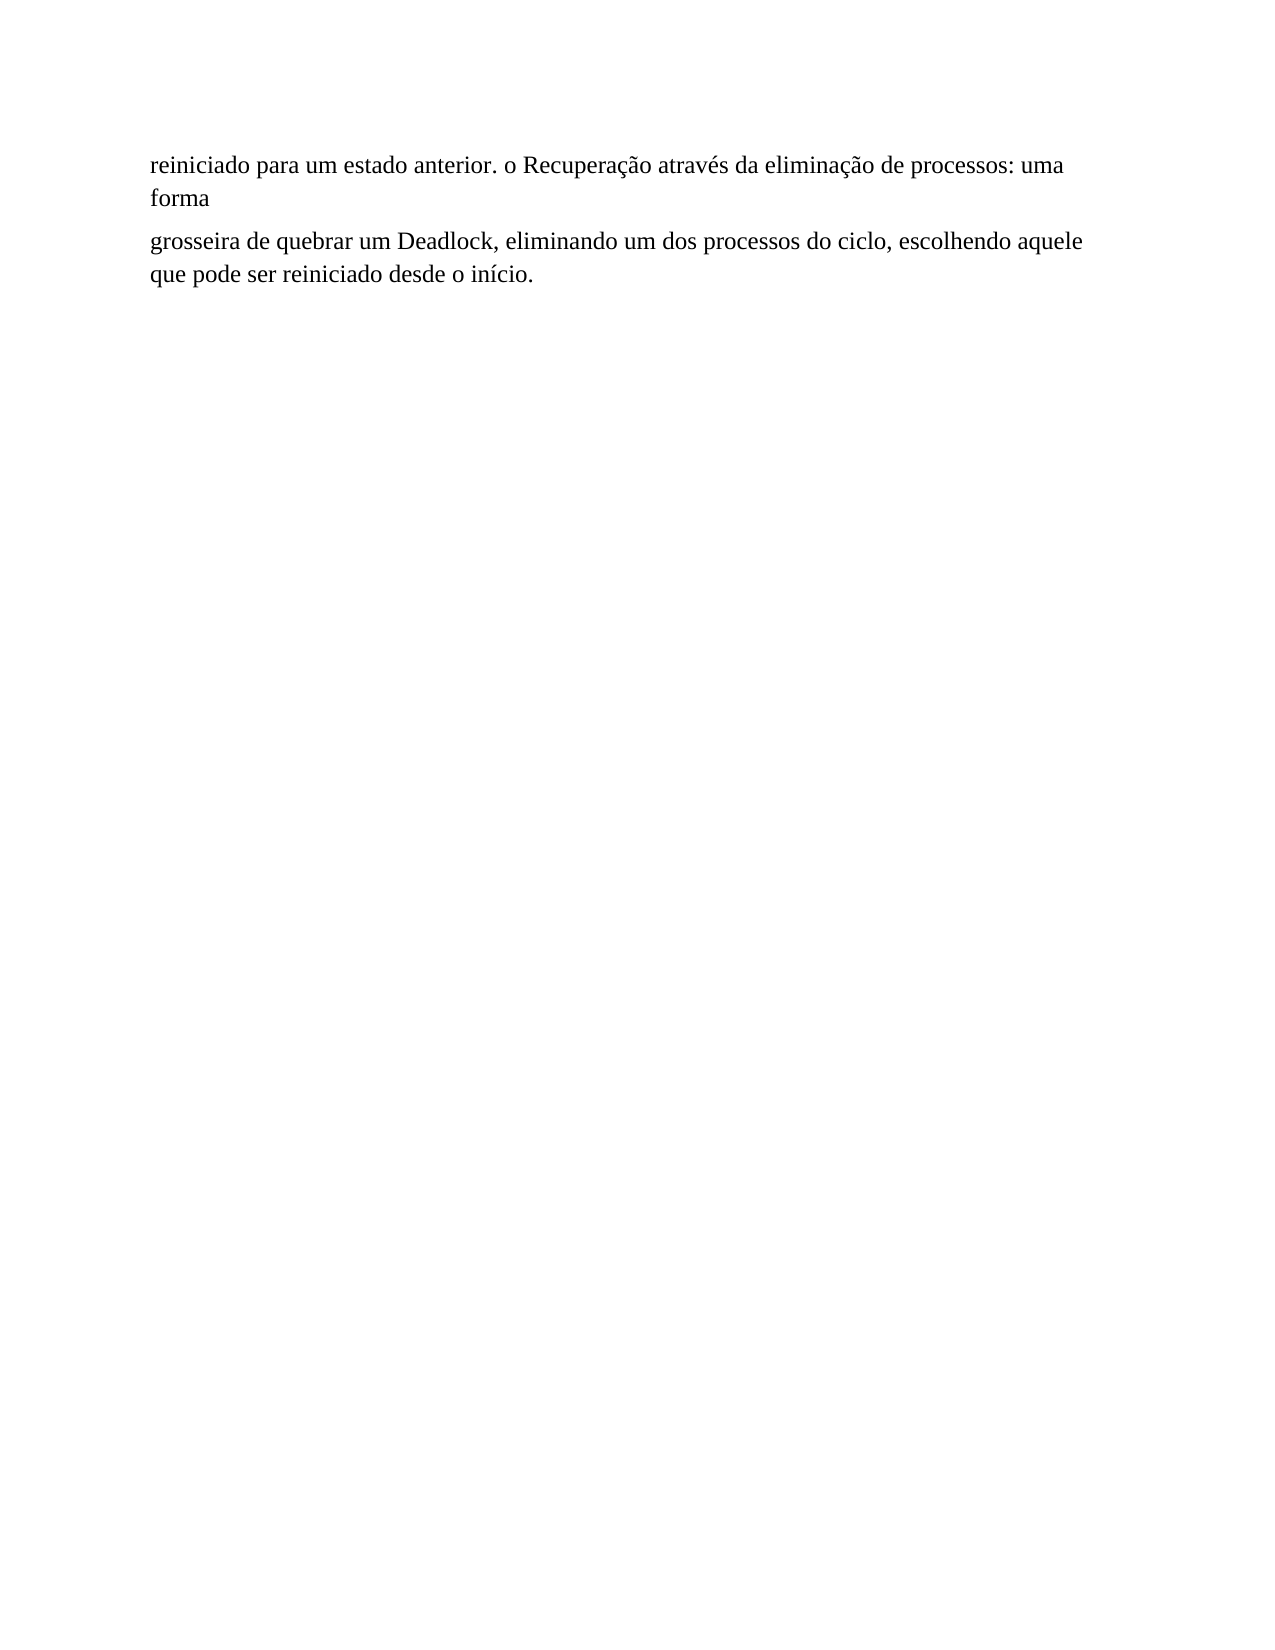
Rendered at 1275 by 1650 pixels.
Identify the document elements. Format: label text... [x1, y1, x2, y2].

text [150, 150, 1125, 212]
text grosseira de quebrar um Deadlock, eliminando um dos processos do ciclo, escolhendo aquele que pode ser reiniciado desde o início. [150, 226, 1125, 288]
